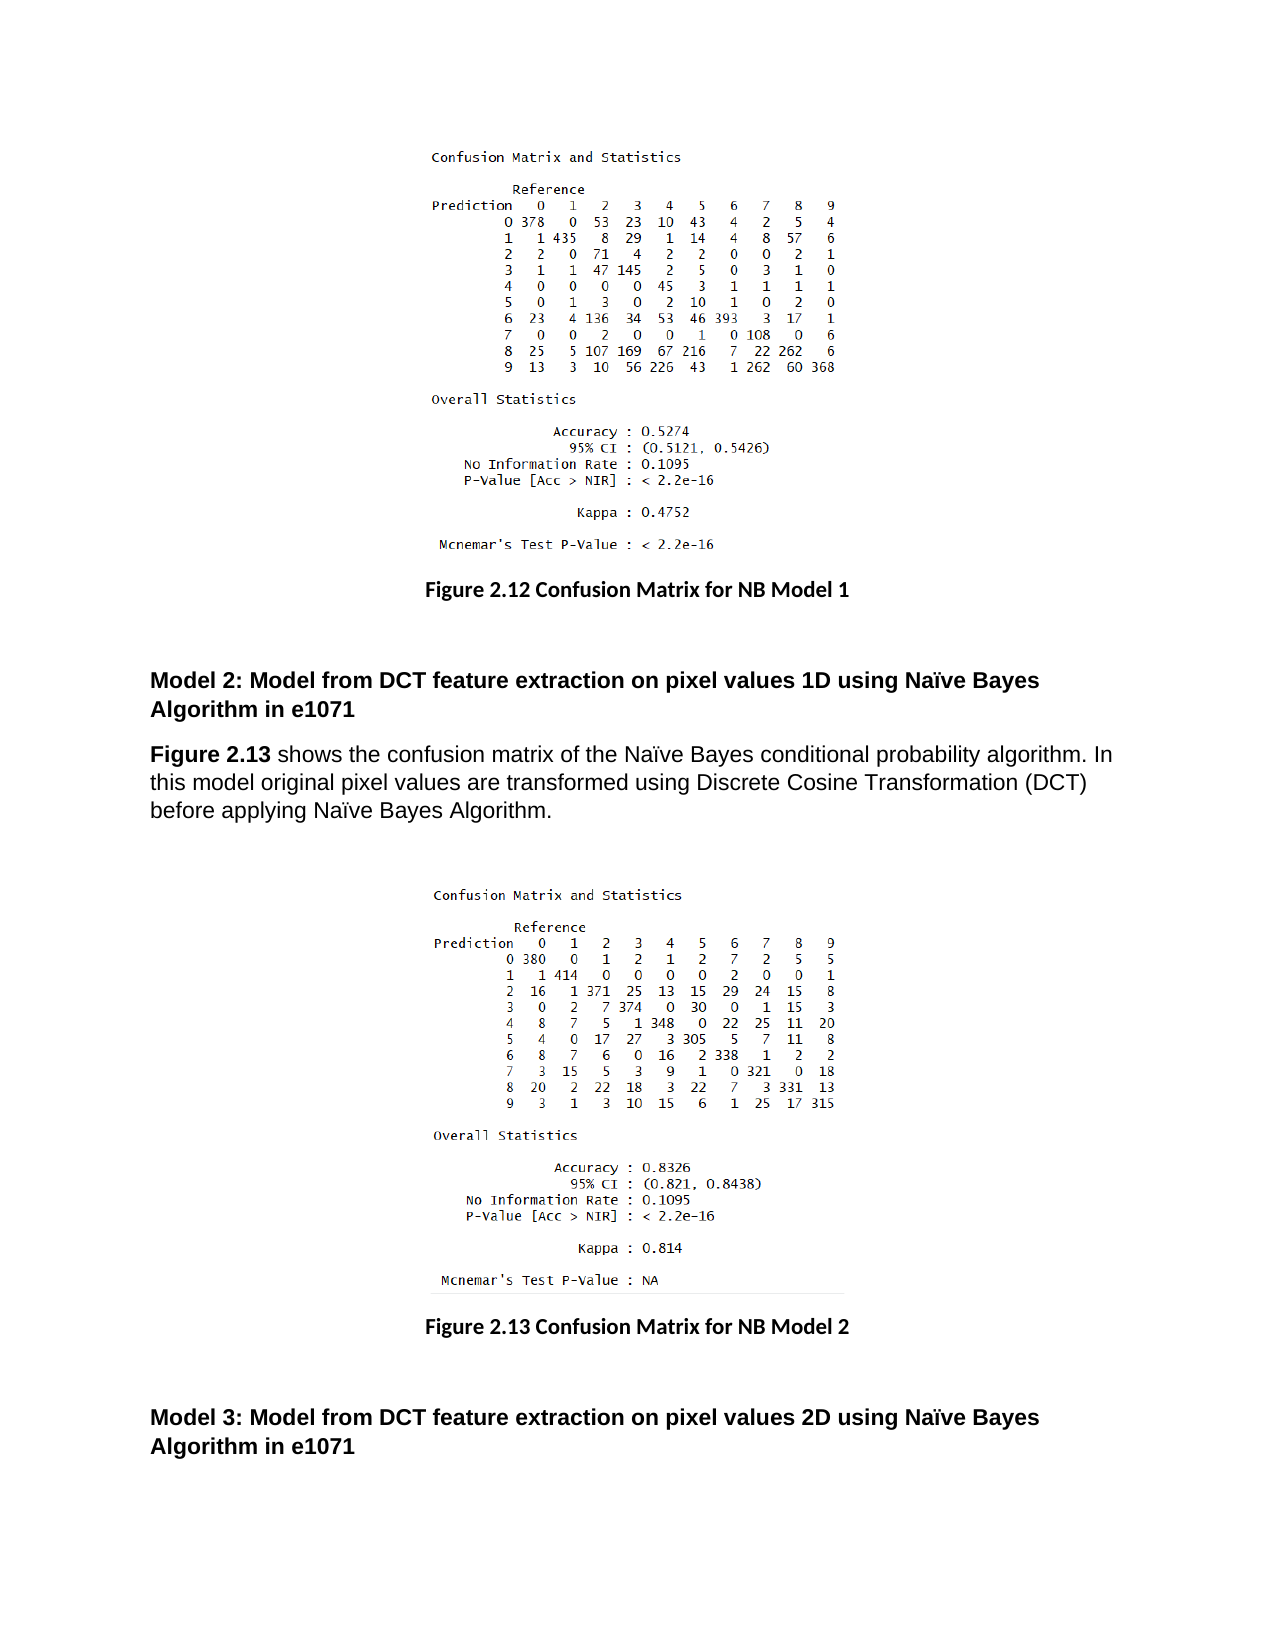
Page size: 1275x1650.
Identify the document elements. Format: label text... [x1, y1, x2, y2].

text Figure 2.13 Confusion Matrix for NB Model 2 [150, 1312, 1125, 1340]
picture [430, 887, 845, 1294]
picture [428, 150, 847, 557]
text Model 3: Model from DCT feature extraction on pixel values 2D using Naïve Bayes Algorithm in e1071 [150, 1404, 1125, 1459]
text Model 2: Model from DCT feature extraction on pixel values 1D using Naïve Bayes Algorithm in e1071 [150, 667, 1125, 722]
text Figure 2.13 shows the confusion matrix of the Naïve Bayes conditional probability algorithm. In this model original pixel values are transformed using Discrete Cosine Transformation (DCT) before applying Naïve Bayes Algorithm. [150, 741, 1125, 824]
text Figure 2.12 Confusion Matrix for NB Model 1 [150, 575, 1125, 603]
